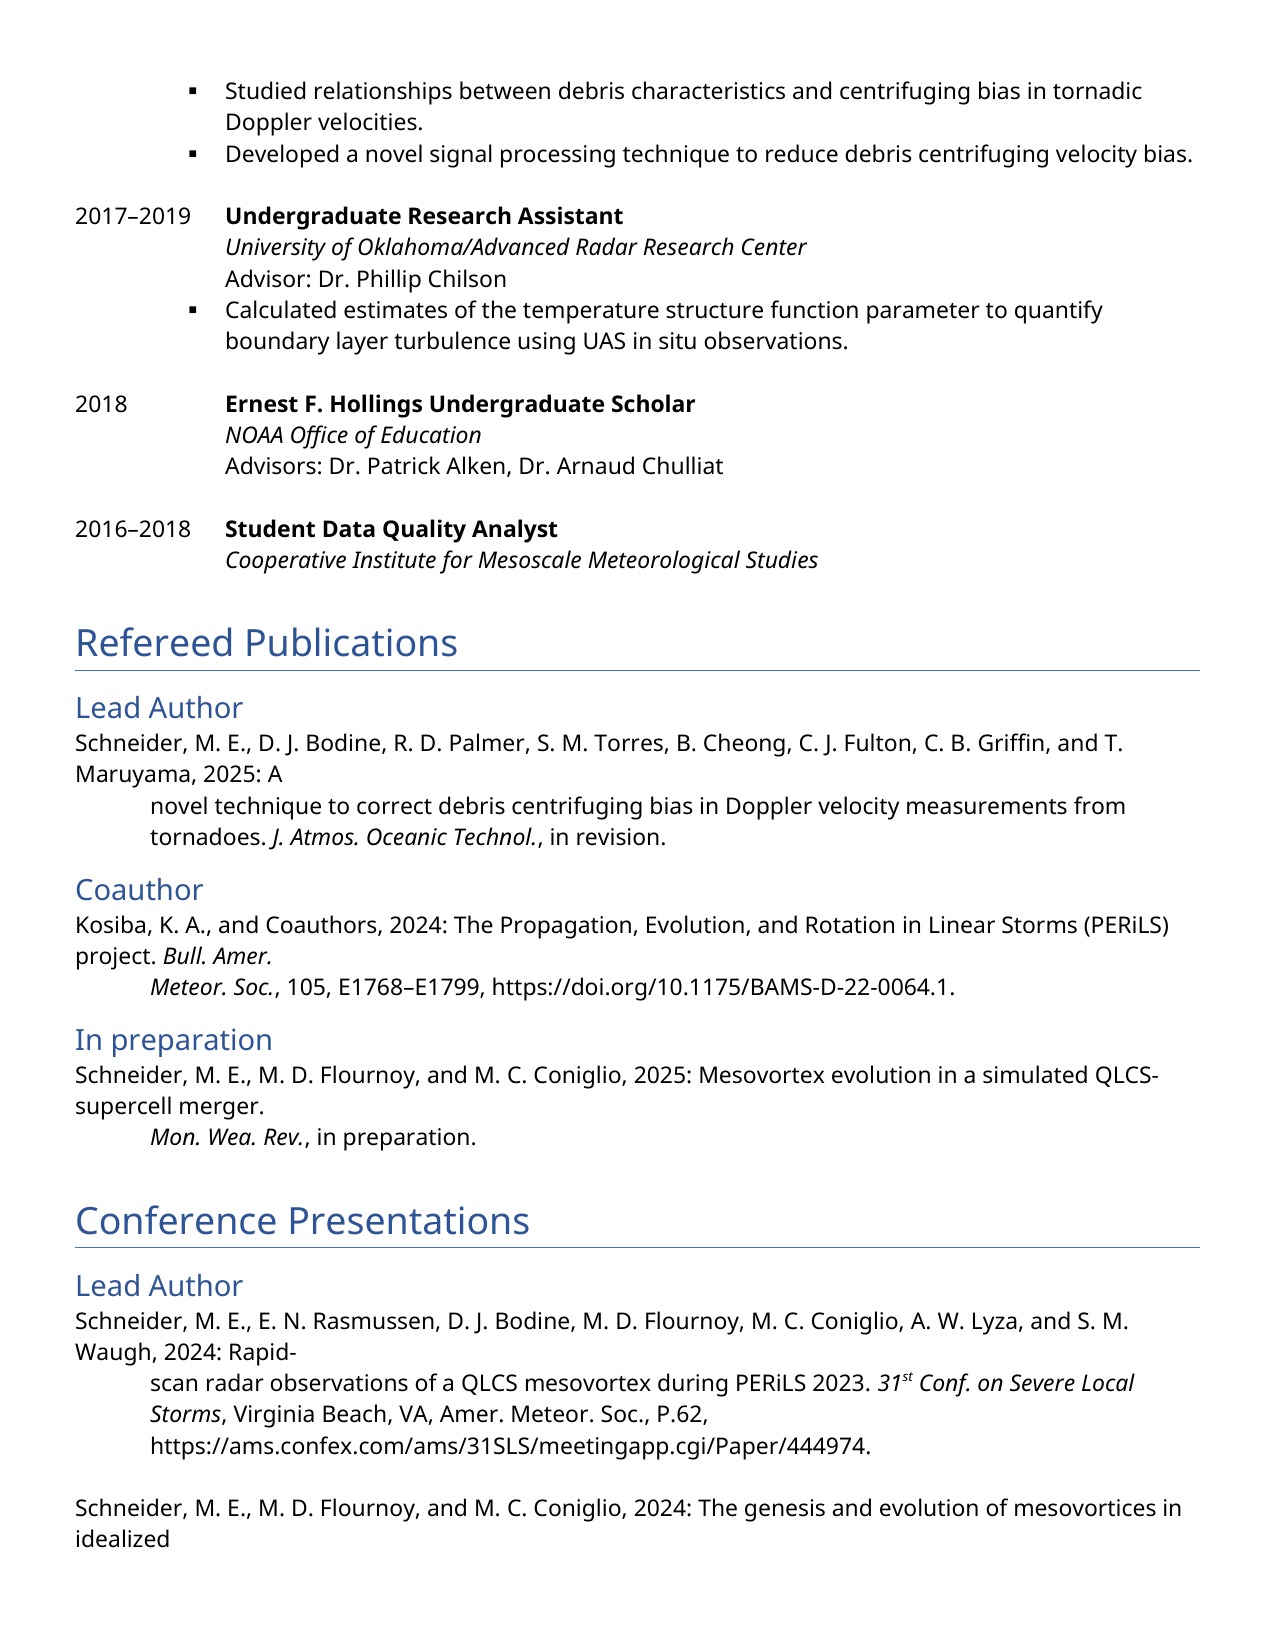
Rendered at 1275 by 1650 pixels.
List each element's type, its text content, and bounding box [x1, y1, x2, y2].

subtitle Lead Author [75, 687, 1200, 727]
text Cooperative Institute for Mesoscale Meteorological Studies [150, 544, 1200, 575]
subtitle In preparation [75, 1019, 1200, 1059]
text Advisor: Dr. Phillip Chilson [150, 262, 1200, 294]
text NOAA Office of Education [150, 419, 1200, 450]
text University of Oklahoma/Advanced Radar Research Center [150, 231, 1200, 262]
subtitle Conference Presentations [75, 1194, 1200, 1247]
list Developed a novel signal processing technique to reduce debris centrifuging velocity bias. [187, 137, 1200, 169]
text scan radar observations of a QLCS mesovortex during PERiLS 2023. 31st Conf. on Severe Local Storms, Virginia Beach, VA, Amer. Meteor. Soc., P.62, https://ams.confex.com/ams/31SLS/meetingapp.cgi/Paper/444974. [150, 1367, 1200, 1461]
text Schneider, M. E., E. N. Rasmussen, D. J. Bodine, M. D. Flournoy, M. C. Coniglio, A. W. Lyza, and S. M. Waugh, 2024: Rapid- [75, 1304, 1200, 1367]
text Schneider, M. E., D. J. Bodine, R. D. Palmer, S. M. Torres, B. Cheong, C. J. Fulton, C. B. Griffin, and T. Maruyama, 2025: A [75, 727, 1200, 790]
text Mon. Wea. Rev., in preparation. [75, 1121, 1200, 1152]
subtitle Coauthor [75, 869, 1200, 908]
text 2018 Ernest F. Hollings Undergraduate Scholar [75, 387, 1200, 419]
text 2017–2019 Undergraduate Research Assistant [75, 200, 1200, 231]
text Schneider, M. E., M. D. Flournoy, and M. C. Coniglio, 2024: The genesis and evolution of mesovortices in idealized [75, 1492, 1200, 1554]
subtitle Lead Author [75, 1265, 1200, 1304]
text Meteor. Soc., 105, E1768–E1799, https://doi.org/10.1175/BAMS-D-22-0064.1. [75, 971, 1200, 1002]
text novel technique to correct debris centrifuging bias in Doppler velocity measurements from tornadoes. J. Atmos. Oceanic Technol., in revision. [150, 790, 1200, 852]
subtitle Refereed Publications [75, 617, 1200, 670]
text 2016–2018 Student Data Quality Analyst [75, 512, 1200, 544]
text Schneider, M. E., M. D. Flournoy, and M. C. Coniglio, 2025: Mesovortex evolution in a simulated QLCS-supercell merger. [75, 1059, 1200, 1121]
text Advisors: Dr. Patrick Alken, Dr. Arnaud Chulliat [75, 450, 1200, 481]
text Kosiba, K. A., and Coauthors, 2024: The Propagation, Evolution, and Rotation in Linear Storms (PERiLS) project. Bull. Amer. [75, 908, 1200, 971]
list Calculated estimates of the temperature structure function parameter to quantify boundary layer turbulence using UAS in situ observations. [187, 294, 1200, 356]
list Studied relationships between debris characteristics and centrifuging bias in tornadic Doppler velocities. [187, 75, 1200, 137]
